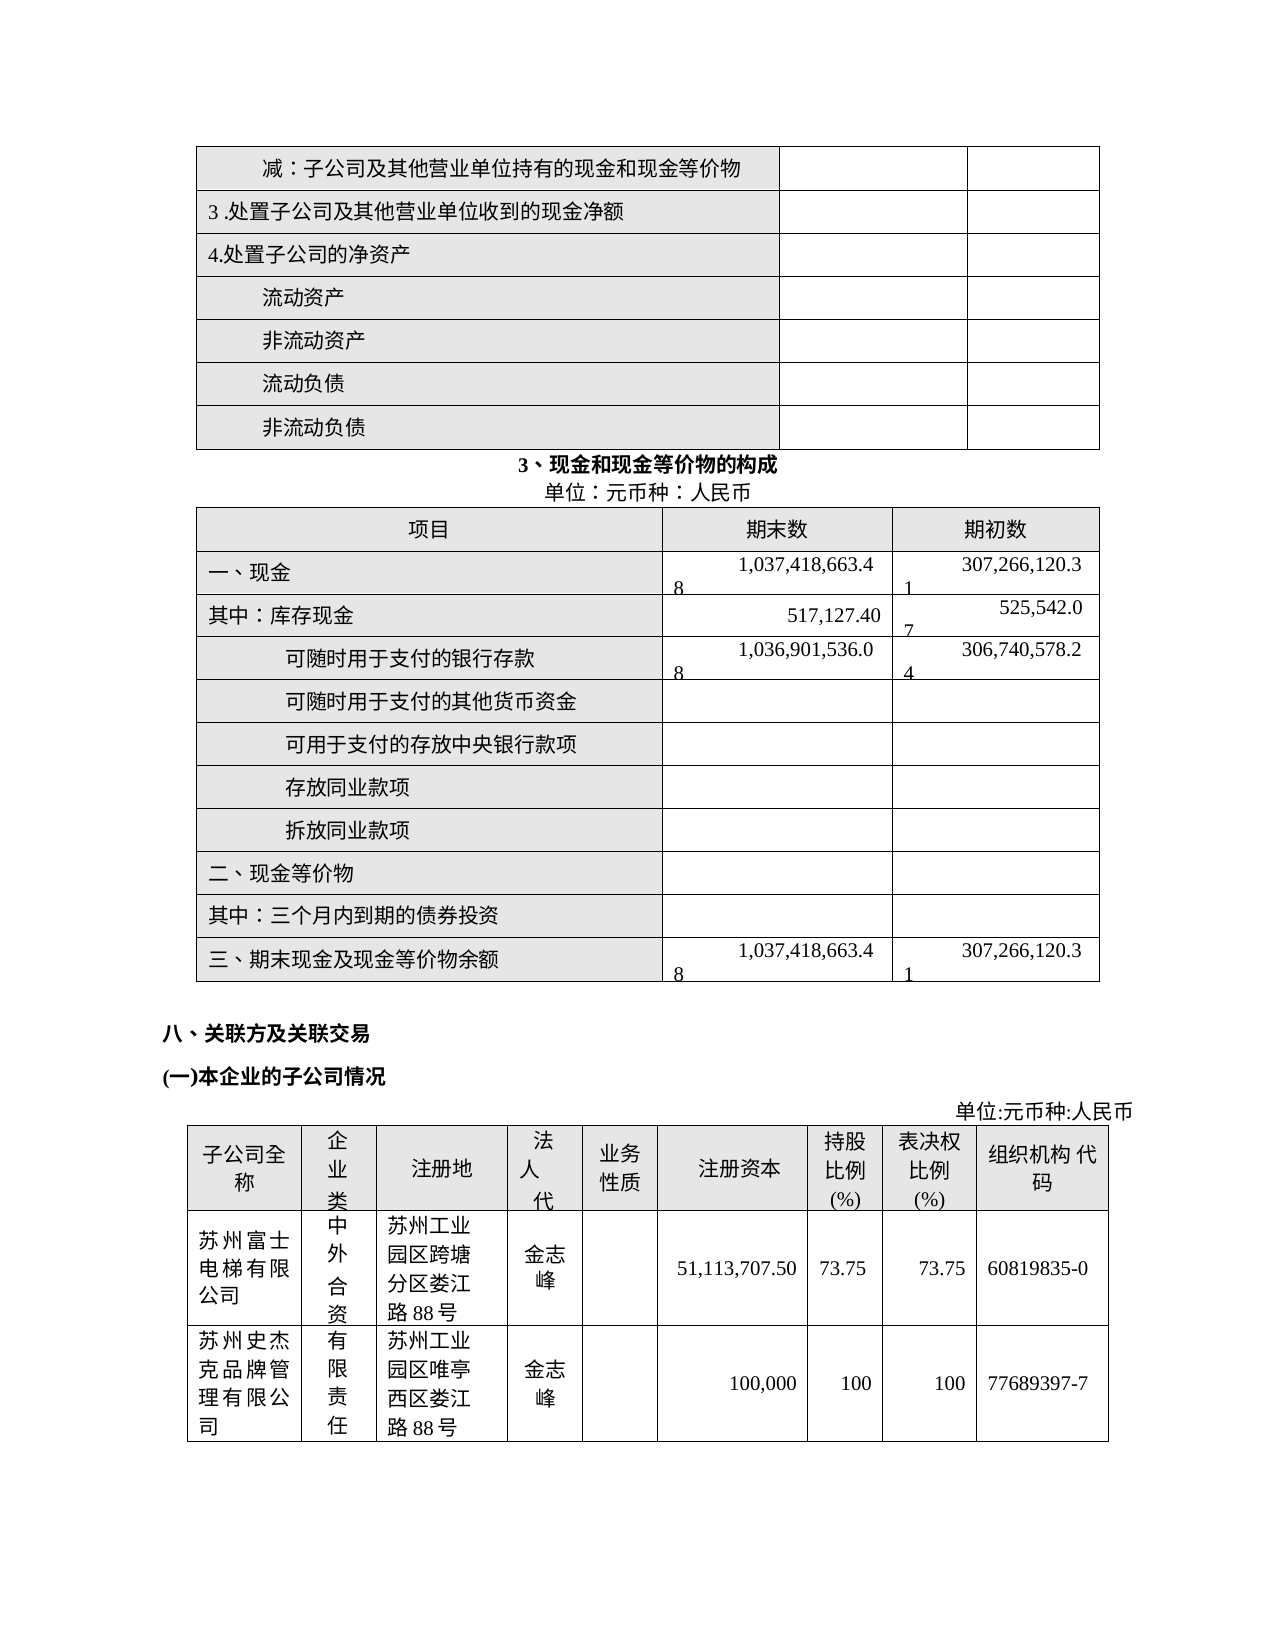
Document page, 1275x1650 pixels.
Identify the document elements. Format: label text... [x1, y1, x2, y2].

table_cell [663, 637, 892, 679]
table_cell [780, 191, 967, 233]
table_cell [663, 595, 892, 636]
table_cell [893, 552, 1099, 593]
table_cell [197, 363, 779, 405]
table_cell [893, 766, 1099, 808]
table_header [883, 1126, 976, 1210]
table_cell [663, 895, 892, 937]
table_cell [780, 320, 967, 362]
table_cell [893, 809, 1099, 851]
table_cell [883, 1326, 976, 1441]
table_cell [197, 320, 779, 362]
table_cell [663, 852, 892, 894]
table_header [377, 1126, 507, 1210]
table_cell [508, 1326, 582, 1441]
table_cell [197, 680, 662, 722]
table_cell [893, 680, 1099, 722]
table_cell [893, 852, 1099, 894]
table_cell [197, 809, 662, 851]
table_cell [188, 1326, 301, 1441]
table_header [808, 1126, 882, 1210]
text 3、现金和现金等价物的构成 [162, 450, 1134, 478]
text 单位:元币种:人民币 [162, 1097, 1134, 1125]
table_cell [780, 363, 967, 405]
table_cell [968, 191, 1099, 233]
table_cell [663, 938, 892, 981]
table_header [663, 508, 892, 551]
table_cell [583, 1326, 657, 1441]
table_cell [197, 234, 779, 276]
subtitle 八、关联方及关联交易 [162, 1019, 1134, 1048]
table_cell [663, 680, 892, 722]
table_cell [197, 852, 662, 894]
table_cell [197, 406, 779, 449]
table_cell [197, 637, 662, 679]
subtitle (一)本企业的子公司情况 [162, 1062, 1134, 1091]
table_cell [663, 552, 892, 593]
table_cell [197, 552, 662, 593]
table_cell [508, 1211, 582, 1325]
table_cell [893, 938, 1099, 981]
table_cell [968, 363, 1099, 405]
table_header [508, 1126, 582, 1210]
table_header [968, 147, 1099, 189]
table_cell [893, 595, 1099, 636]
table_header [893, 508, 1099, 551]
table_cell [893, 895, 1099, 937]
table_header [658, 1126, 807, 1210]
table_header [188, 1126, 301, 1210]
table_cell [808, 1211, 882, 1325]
text 单位：元币种：人民币 [162, 478, 1134, 507]
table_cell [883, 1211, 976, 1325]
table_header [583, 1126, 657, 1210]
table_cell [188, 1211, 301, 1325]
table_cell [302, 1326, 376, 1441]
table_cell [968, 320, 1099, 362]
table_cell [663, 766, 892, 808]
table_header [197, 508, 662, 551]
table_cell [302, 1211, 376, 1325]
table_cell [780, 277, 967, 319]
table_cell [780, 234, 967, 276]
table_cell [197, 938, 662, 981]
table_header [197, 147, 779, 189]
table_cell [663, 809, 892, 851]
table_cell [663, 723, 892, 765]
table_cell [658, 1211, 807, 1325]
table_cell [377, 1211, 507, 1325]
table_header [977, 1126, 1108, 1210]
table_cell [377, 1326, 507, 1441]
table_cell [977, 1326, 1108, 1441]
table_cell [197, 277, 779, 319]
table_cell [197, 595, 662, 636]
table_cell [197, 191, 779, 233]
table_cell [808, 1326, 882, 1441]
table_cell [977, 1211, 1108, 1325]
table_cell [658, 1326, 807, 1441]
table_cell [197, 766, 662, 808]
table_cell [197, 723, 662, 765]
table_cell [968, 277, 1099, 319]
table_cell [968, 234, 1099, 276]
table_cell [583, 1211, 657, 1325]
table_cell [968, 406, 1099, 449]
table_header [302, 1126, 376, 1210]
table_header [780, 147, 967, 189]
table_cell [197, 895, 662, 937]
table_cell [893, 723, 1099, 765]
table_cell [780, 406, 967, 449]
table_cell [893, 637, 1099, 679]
